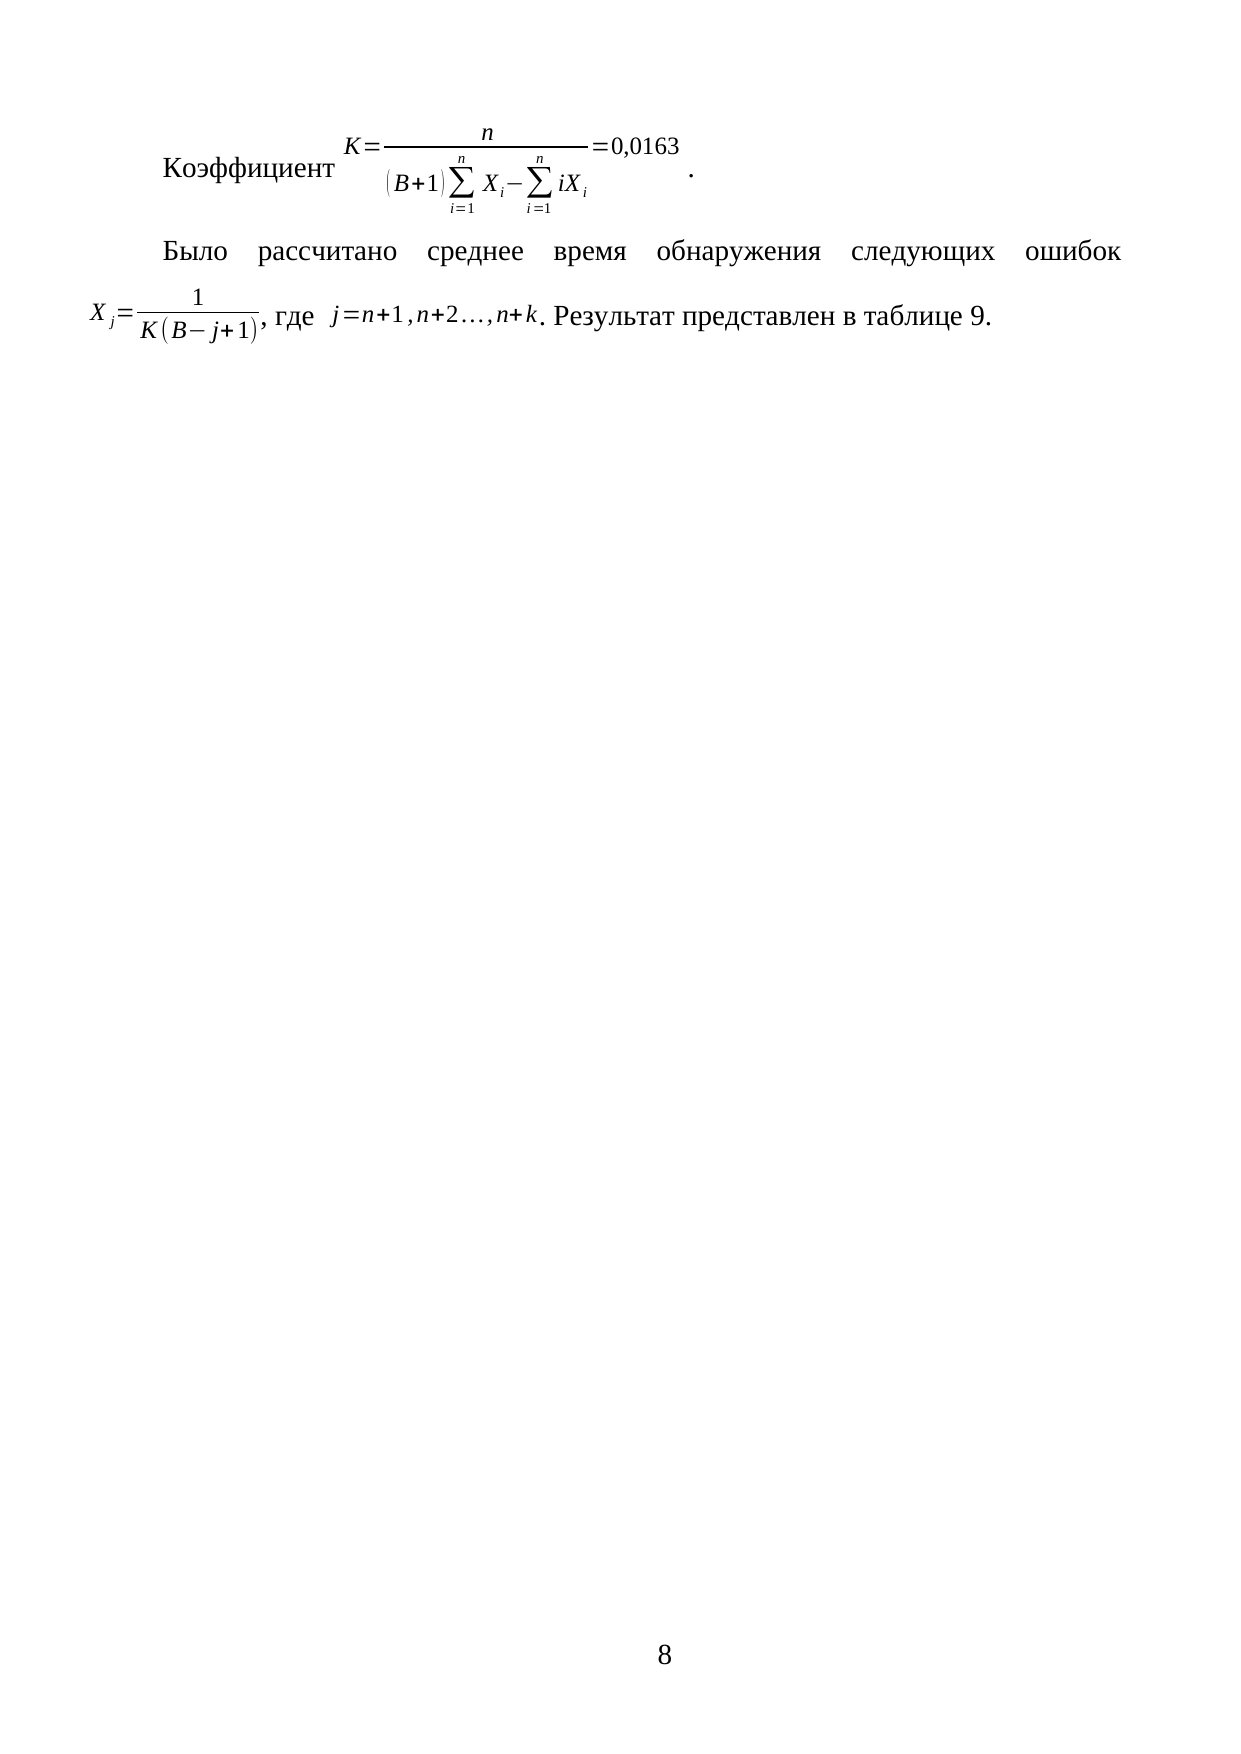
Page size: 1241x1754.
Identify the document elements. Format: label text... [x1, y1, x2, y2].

text Было рассчитано среднее время обнаружения следующих ошибок , где . Результат представлен в таблице 9. [89, 233, 1152, 345]
text Коэффициент . [89, 118, 1152, 217]
